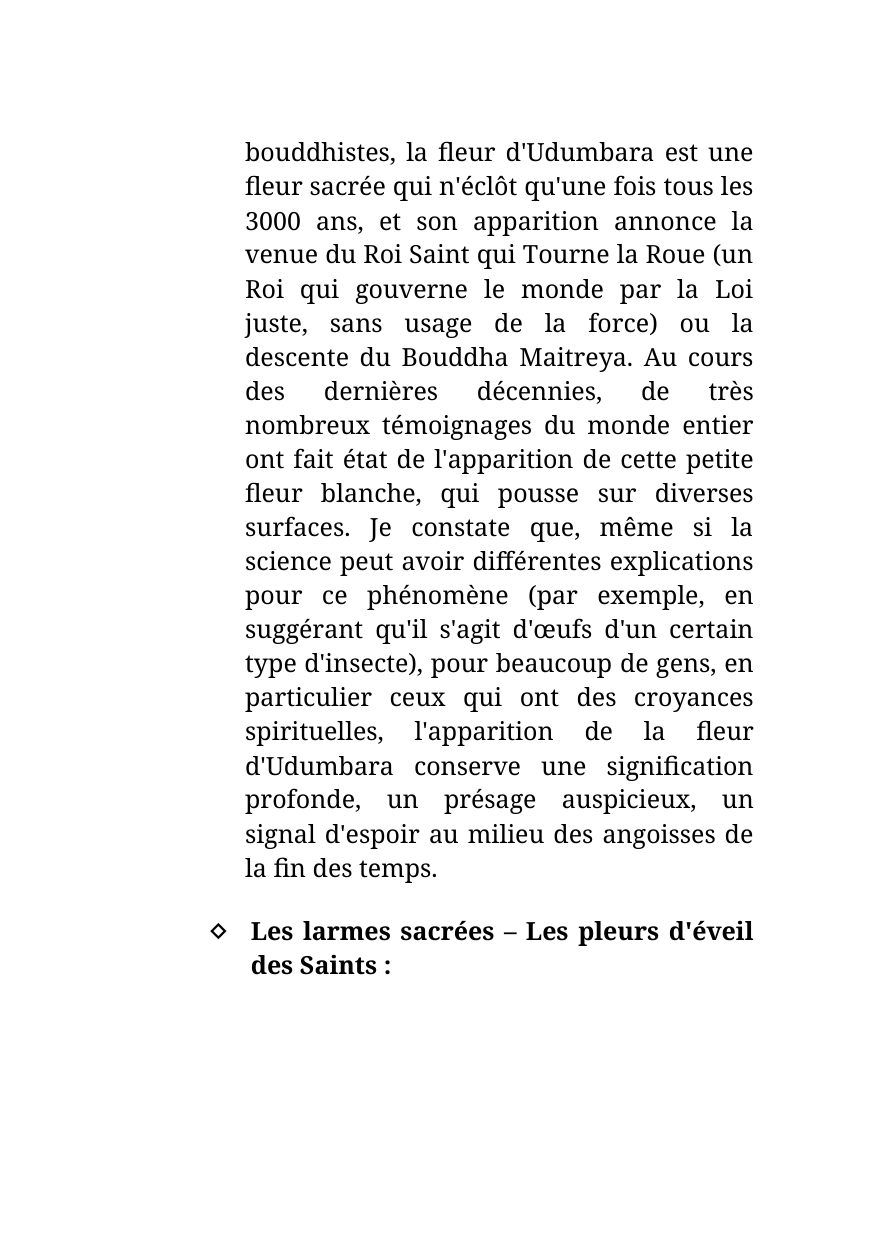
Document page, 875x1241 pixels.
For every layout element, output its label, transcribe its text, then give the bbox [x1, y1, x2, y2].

list Les larmes sacrées – Les pleurs d'éveil des Saints : [207, 913, 754, 982]
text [245, 135, 754, 884]
